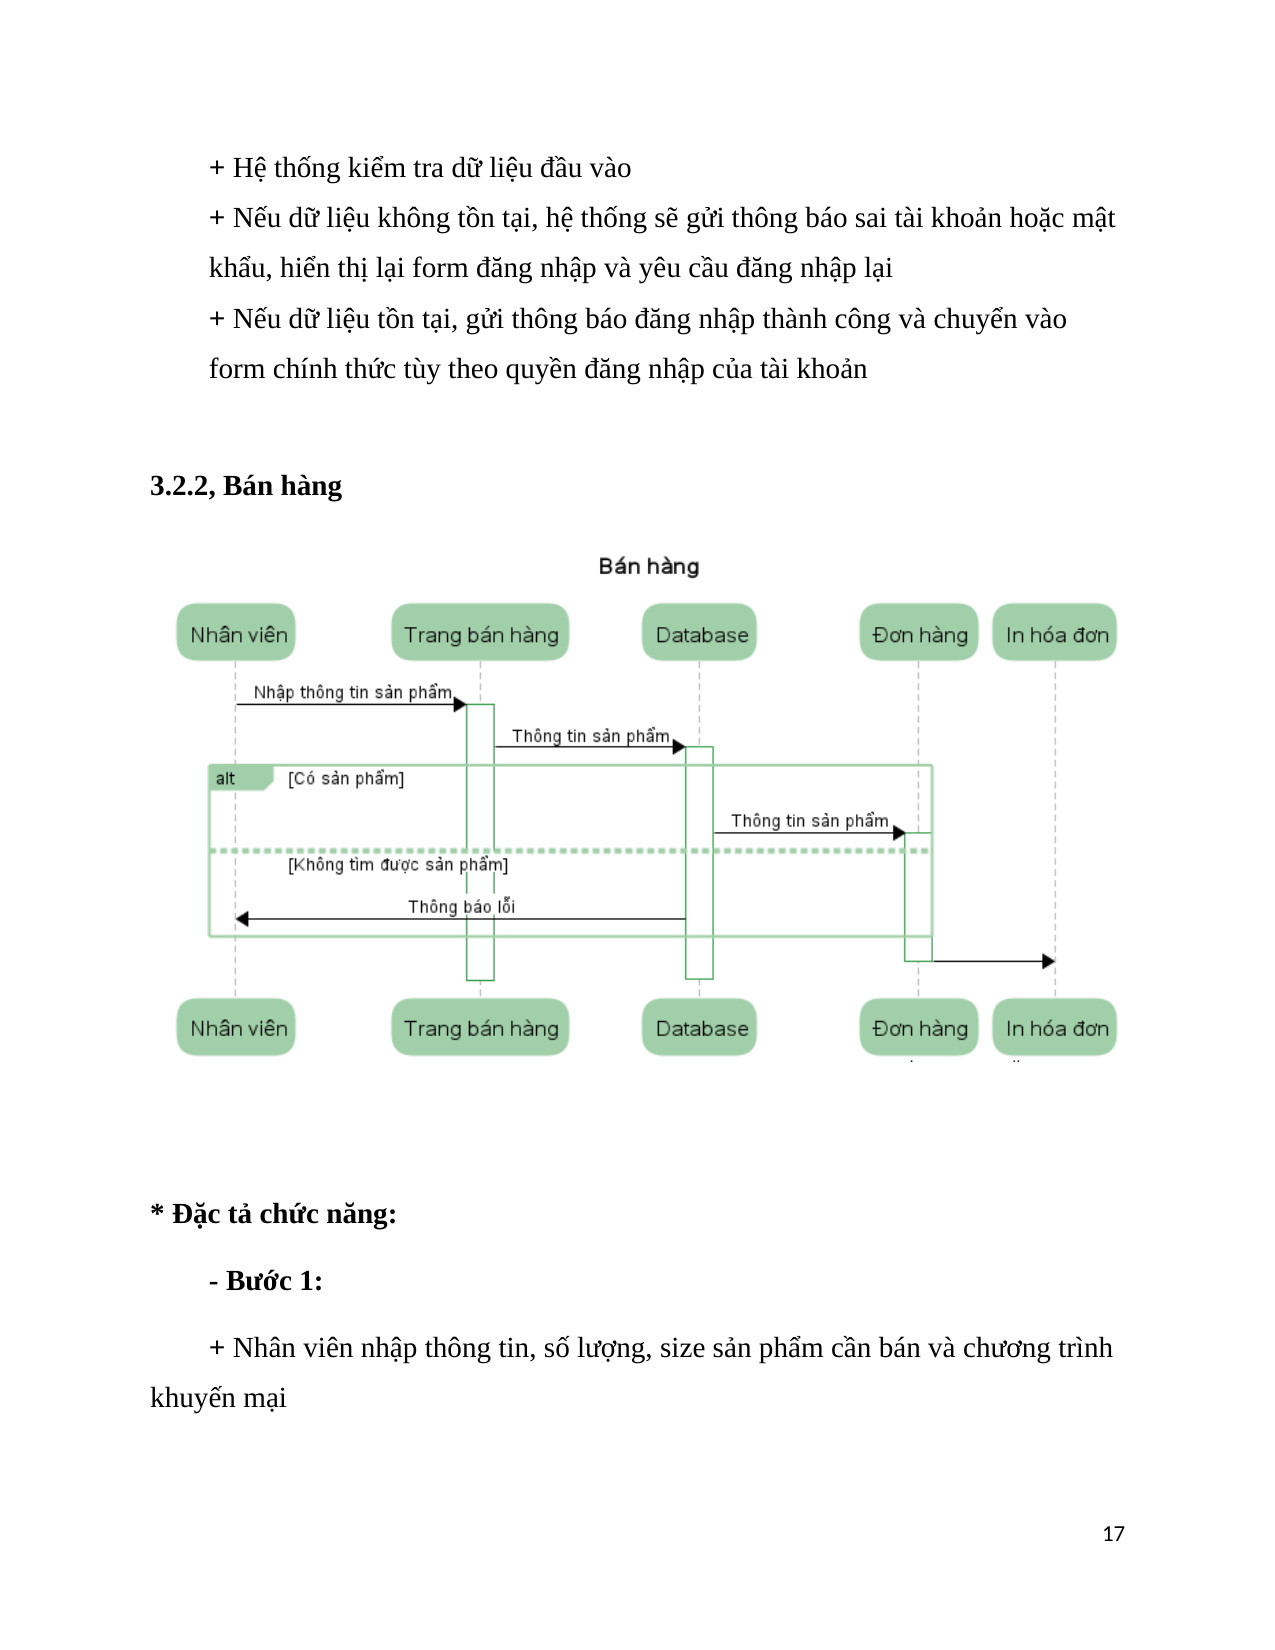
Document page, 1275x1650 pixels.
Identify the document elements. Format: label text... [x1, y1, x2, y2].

list + Nếu dữ liệu tồn tại, gửi thông báo đăng nhập thành công và chuyển vào form chính thức tùy theo quyền đăng nhập của tài khoản [209, 301, 1125, 385]
text * Đặc tả chức năng: [150, 1196, 1125, 1230]
text + Nhân viên nhập thông tin, số lượng, size sản phẩm cần bán và chương trình khuyến mại [150, 1330, 1125, 1414]
list + Nếu dữ liệu không tồn tại, hệ thống sẽ gửi thông báo sai tài khoản hoặc mật khẩu, hiển thị lại form đăng nhập và yêu cầu đăng nhập lại [209, 200, 1125, 284]
list + Hệ thống kiểm tra dữ liệu đầu vào [209, 150, 1125, 183]
picture [150, 544, 1126, 1062]
list - Bước 1: [209, 1263, 1125, 1297]
subtitle 3.2.2, Bán hàng [150, 468, 1125, 502]
